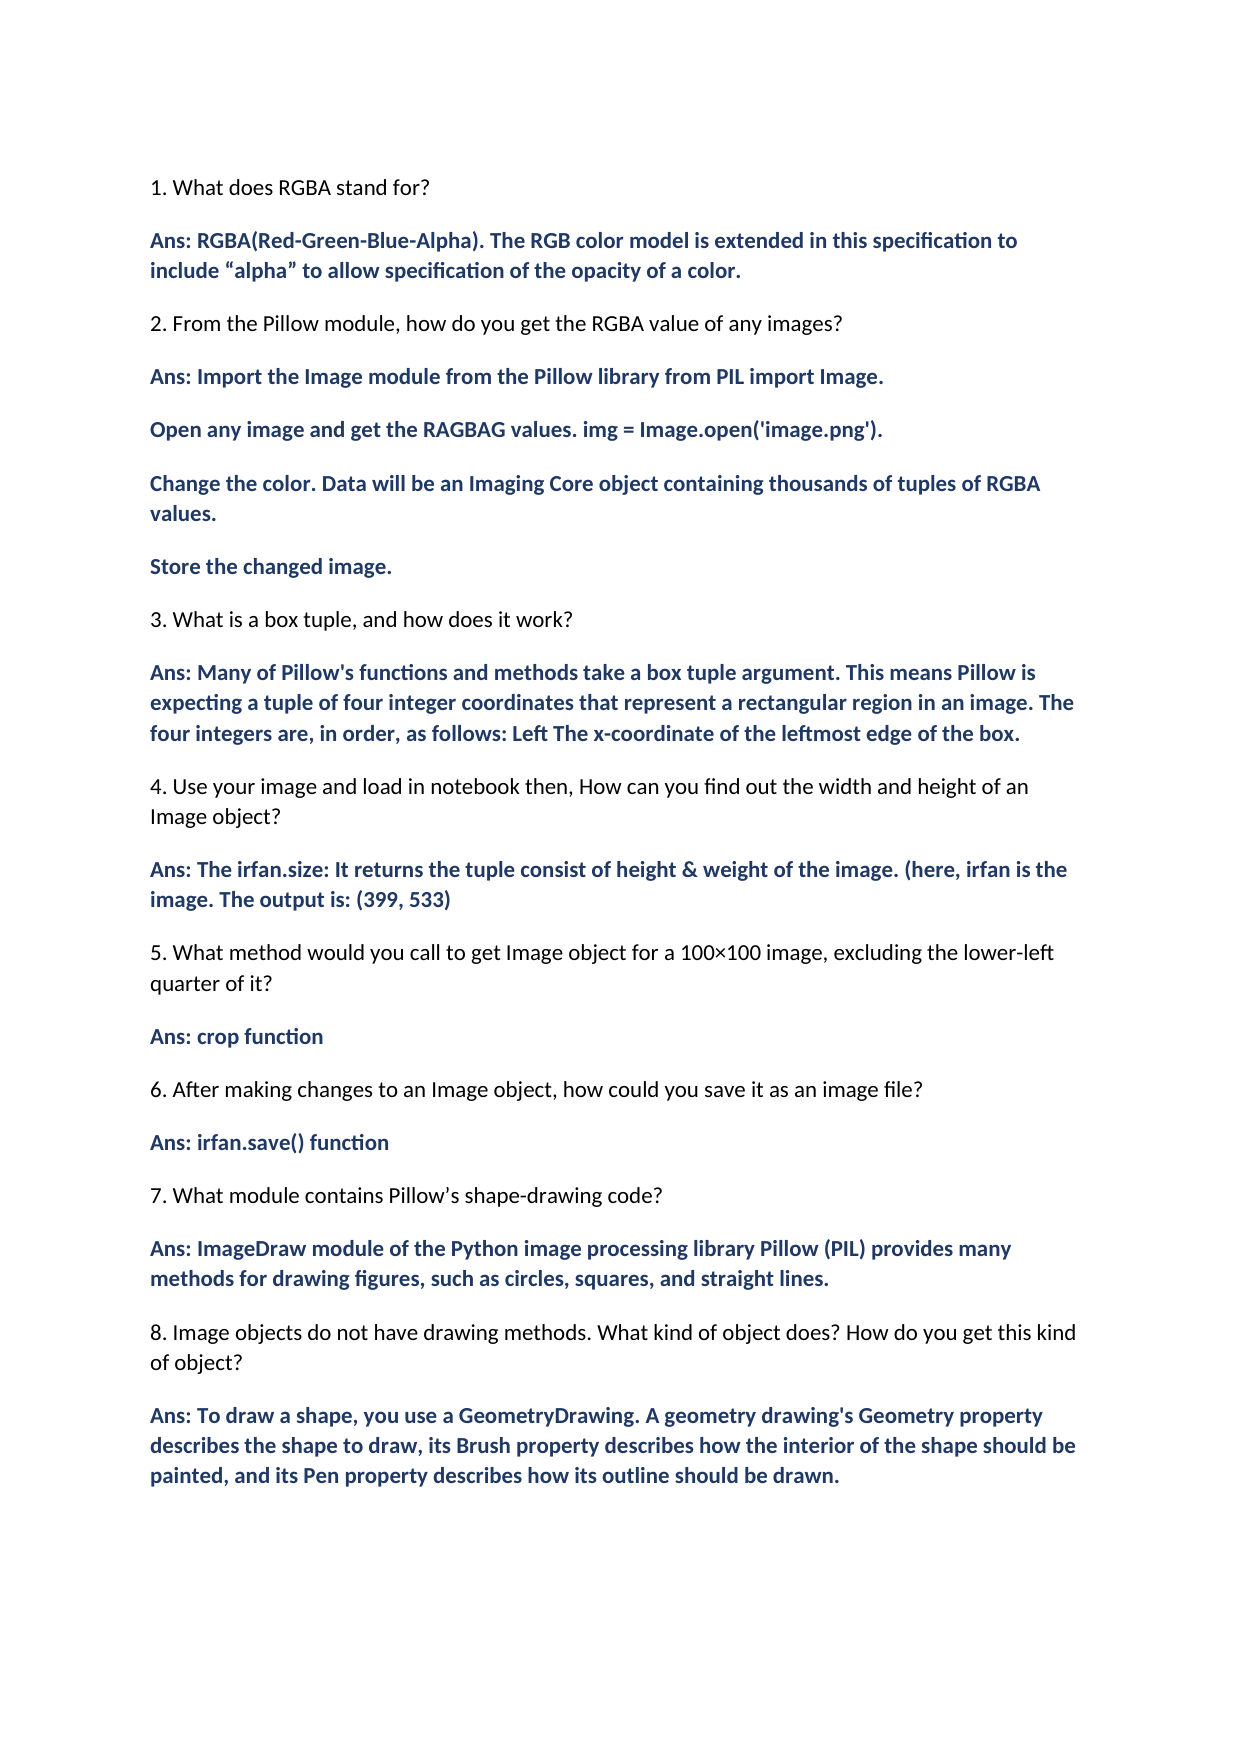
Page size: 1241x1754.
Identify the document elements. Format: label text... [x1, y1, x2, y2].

text Store the changed image. [150, 552, 1090, 580]
text Ans: ImageDraw module of the Python image processing library Pillow (PIL) provides many methods for drawing figures, such as circles, squares, and straight lines. [150, 1234, 1090, 1293]
text Ans: irfan.save() function [150, 1128, 1090, 1156]
text Ans: The irfan.size: It returns the tuple consist of height & weight of the image. (here, irfan is the image. The output is: (399, 533) [150, 855, 1090, 913]
text Ans: Many of Pillow's functions and methods take a box tuple argument. This means Pillow is expecting a tuple of four integer coordinates that represent a rectangular region in an image. The four integers are, in order, as follows: Left The x-coordinate of the leftmost edge of the box. [150, 658, 1090, 747]
text Ans: crop function [150, 1022, 1090, 1050]
text Ans: RGBA(Red-Green-Blue-Alpha). The RGB color model is extended in this specification to include “alpha” to allow specification of the opacity of a color. [150, 226, 1090, 284]
text 3. What is a box tuple, and how does it work? [150, 605, 1090, 633]
text 4. Use your image and load in notebook then, How can you find out the width and height of an Image object? [150, 772, 1090, 830]
text 8. Image objects do not have drawing methods. What kind of object does? How do you get this kind of object? [150, 1318, 1090, 1376]
text 1. What does RGBA stand for? [150, 173, 1090, 201]
text Open any image and get the RAGBAG values. img = Image.open('image.png'). [150, 416, 1090, 444]
text Ans: To draw a shape, you use a GeometryDrawing. A geometry drawing's Geometry property describes the shape to draw, its Brush property describes how the interior of the shape should be painted, and its Pen property describes how its outline should be drawn. [150, 1401, 1090, 1489]
text 7. What module contains Pillow’s shape-drawing code? [150, 1181, 1090, 1209]
text 6. After making changes to an Image object, how could you save it as an image file? [150, 1075, 1090, 1103]
text Change the color. Data will be an Imaging Core object containing thousands of tuples of RGBA values. [150, 469, 1090, 527]
text 5. What method would you call to get Image object for a 100×100 image, excluding the lower-left quarter of it? [150, 938, 1090, 997]
text Ans: Import the Image module from the Pillow library from PIL import Image. [150, 362, 1090, 391]
text 2. From the Pillow module, how do you get the RGBA value of any images? [150, 309, 1090, 337]
